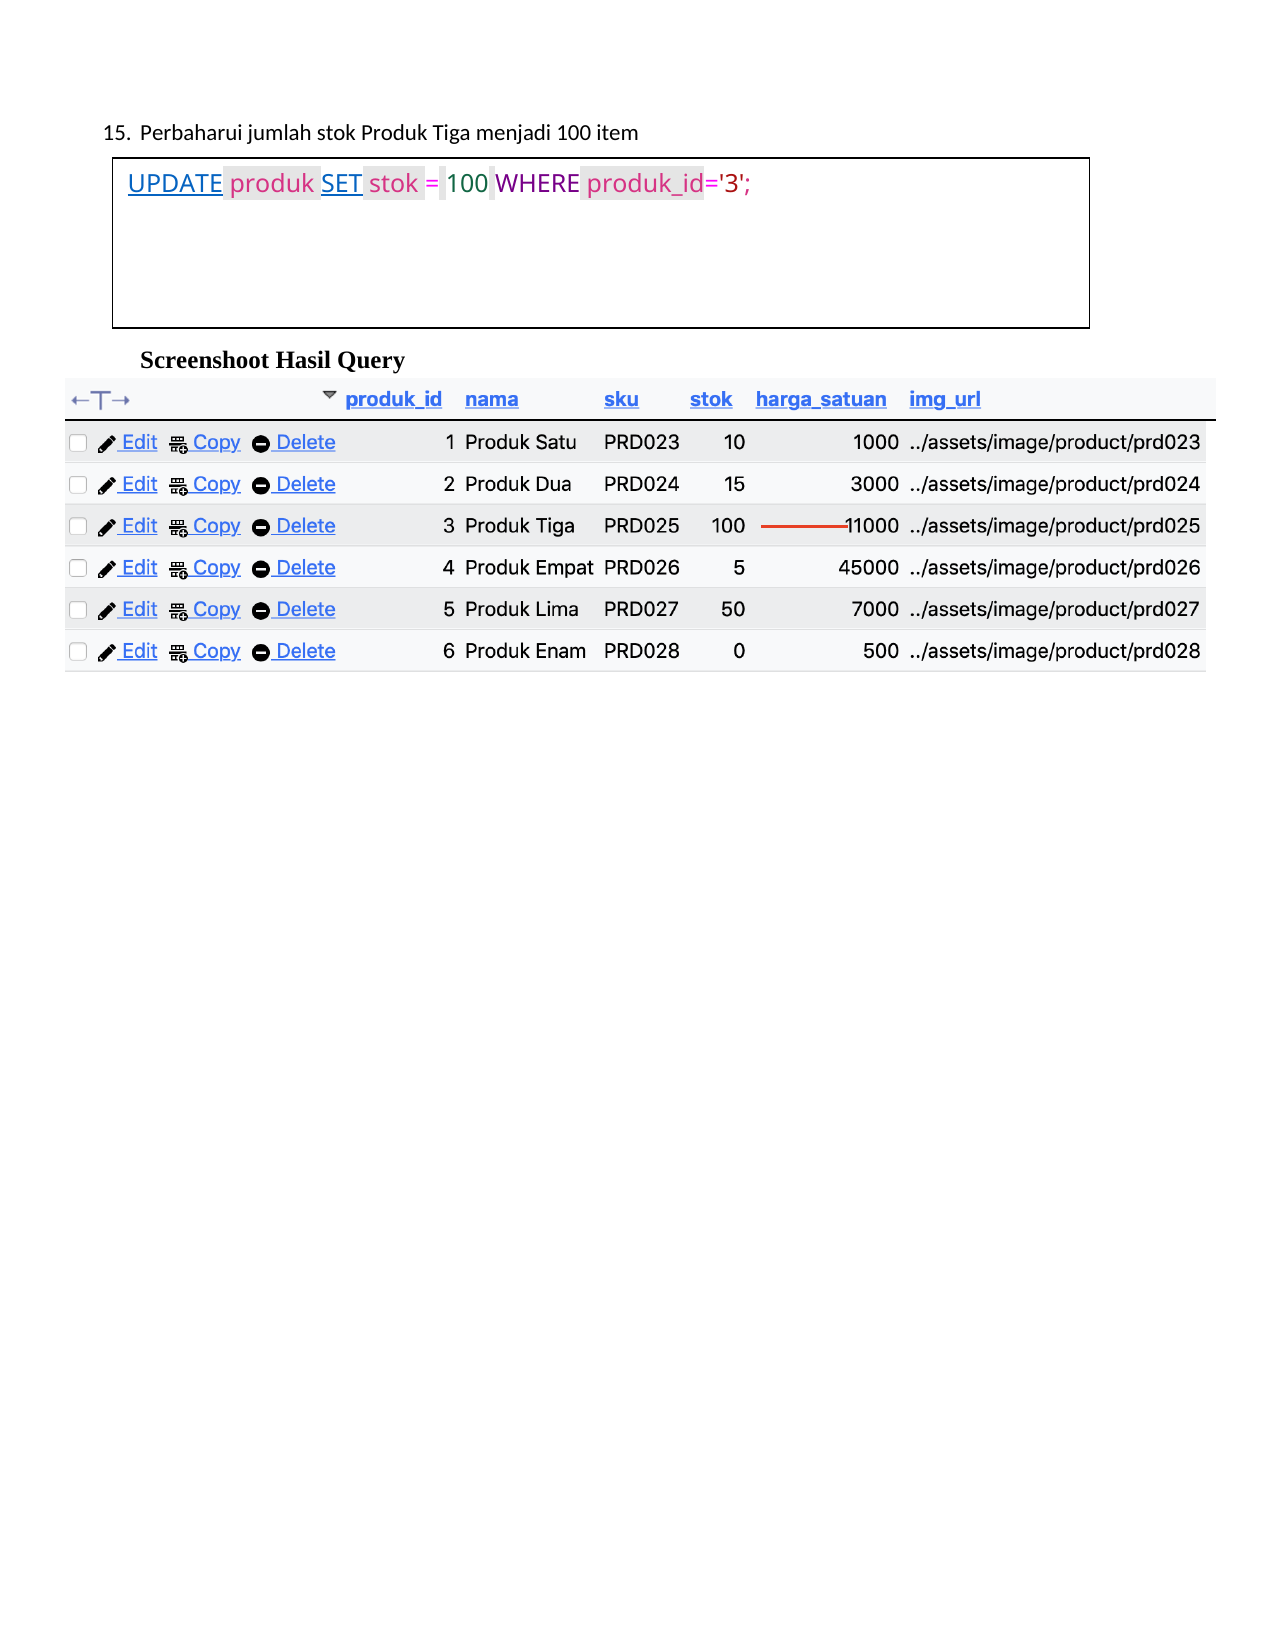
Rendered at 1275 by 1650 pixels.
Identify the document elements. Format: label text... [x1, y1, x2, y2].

list Perbaharui jumlah stok Produk Tiga menjadi 100 item [102, 118, 1222, 146]
picture [65, 378, 1222, 679]
text Screenshoot Hasil Query [102, 183, 1222, 374]
